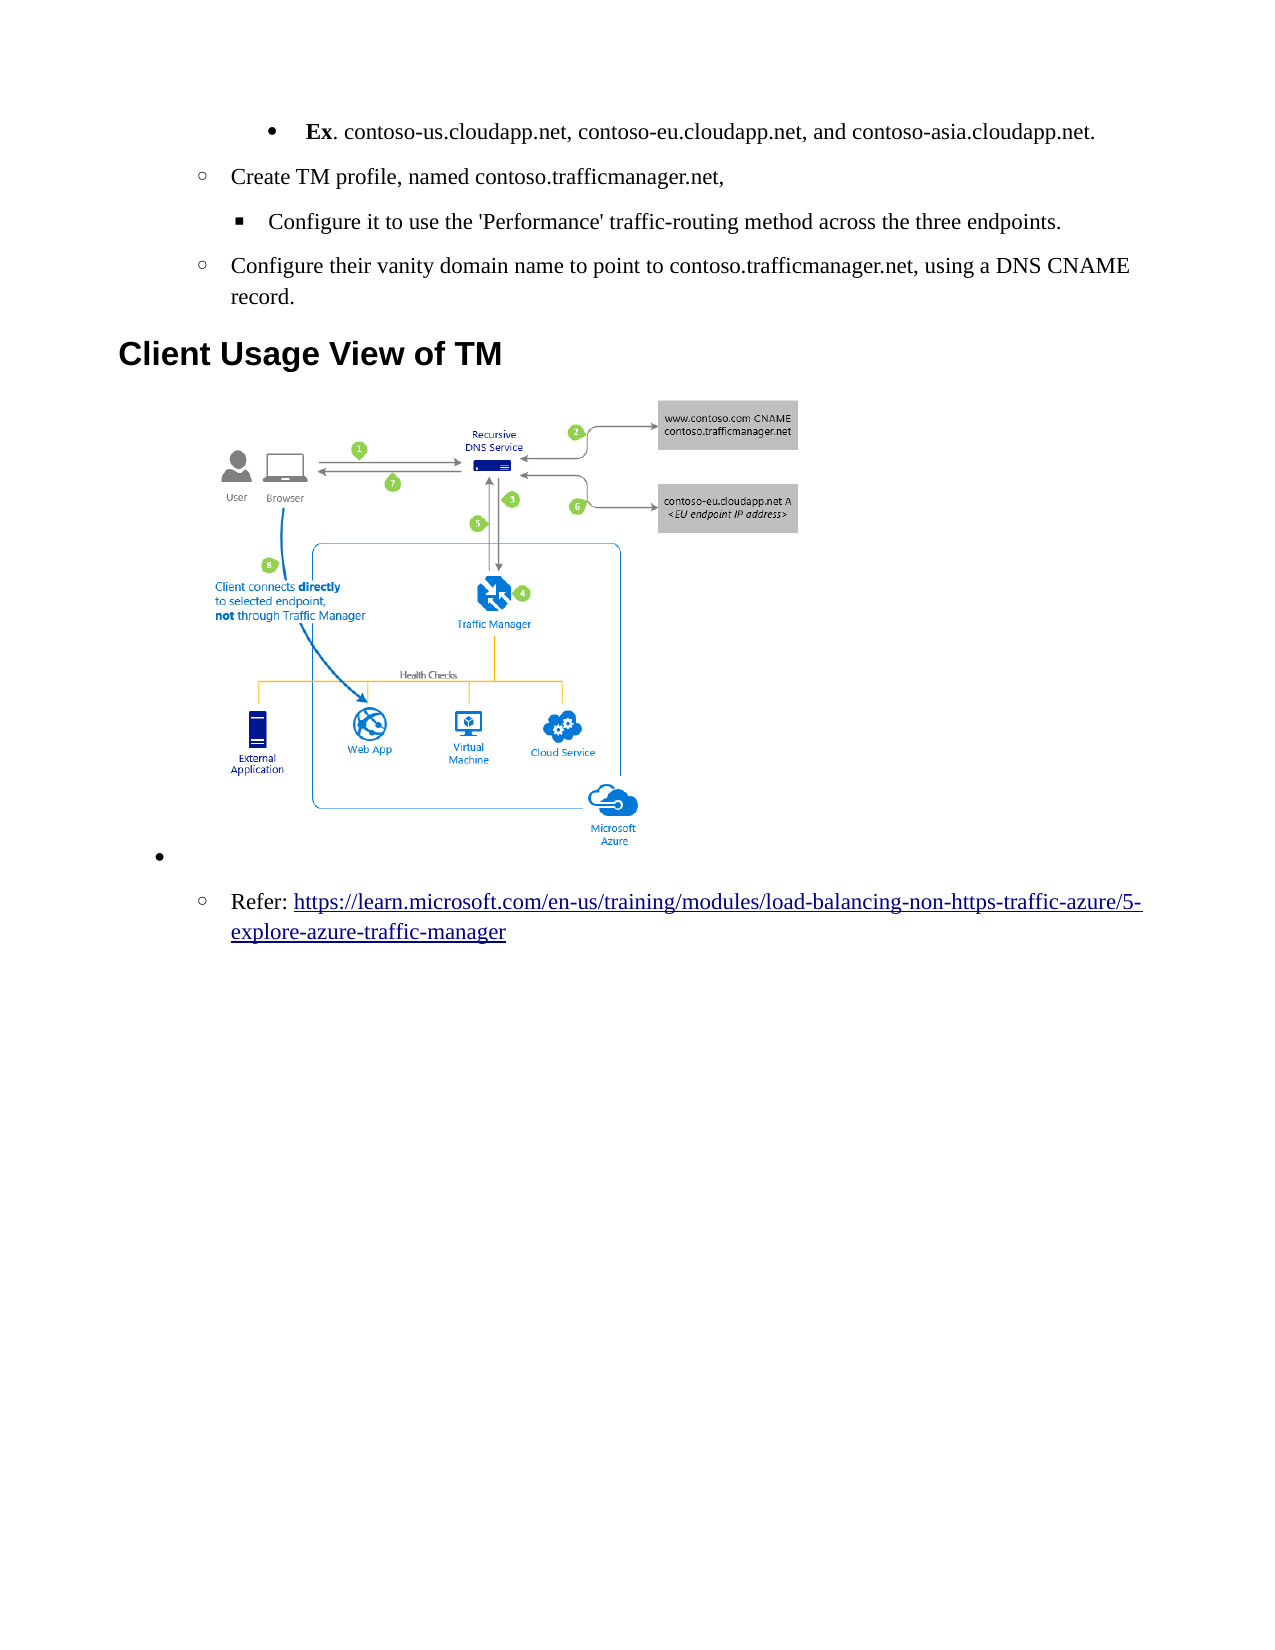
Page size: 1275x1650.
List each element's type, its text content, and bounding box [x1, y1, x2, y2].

list Refer: https://learn.microsoft.com/en-us/training/modules/load-balancing-non-https-traffic-azure/5-explore-azure-traffic-manager [193, 888, 1157, 945]
picture [193, 384, 819, 866]
list Configure their vanity domain name to point to contoso.trafficmanager.net, using a DNS CNAME record. [193, 252, 1157, 309]
list Ex. contoso-us.cloudapp.net, contoso-eu.cloudapp.net, and contoso-asia.cloudapp.net. [268, 118, 1157, 144]
list Create TM profile, named contoso.trafficmanager.net, [193, 163, 1157, 189]
subtitle Client Usage View of TM [118, 334, 1157, 372]
list Configure it to use the 'Performance' traffic-routing method across the three endpoints. [231, 208, 1157, 234]
